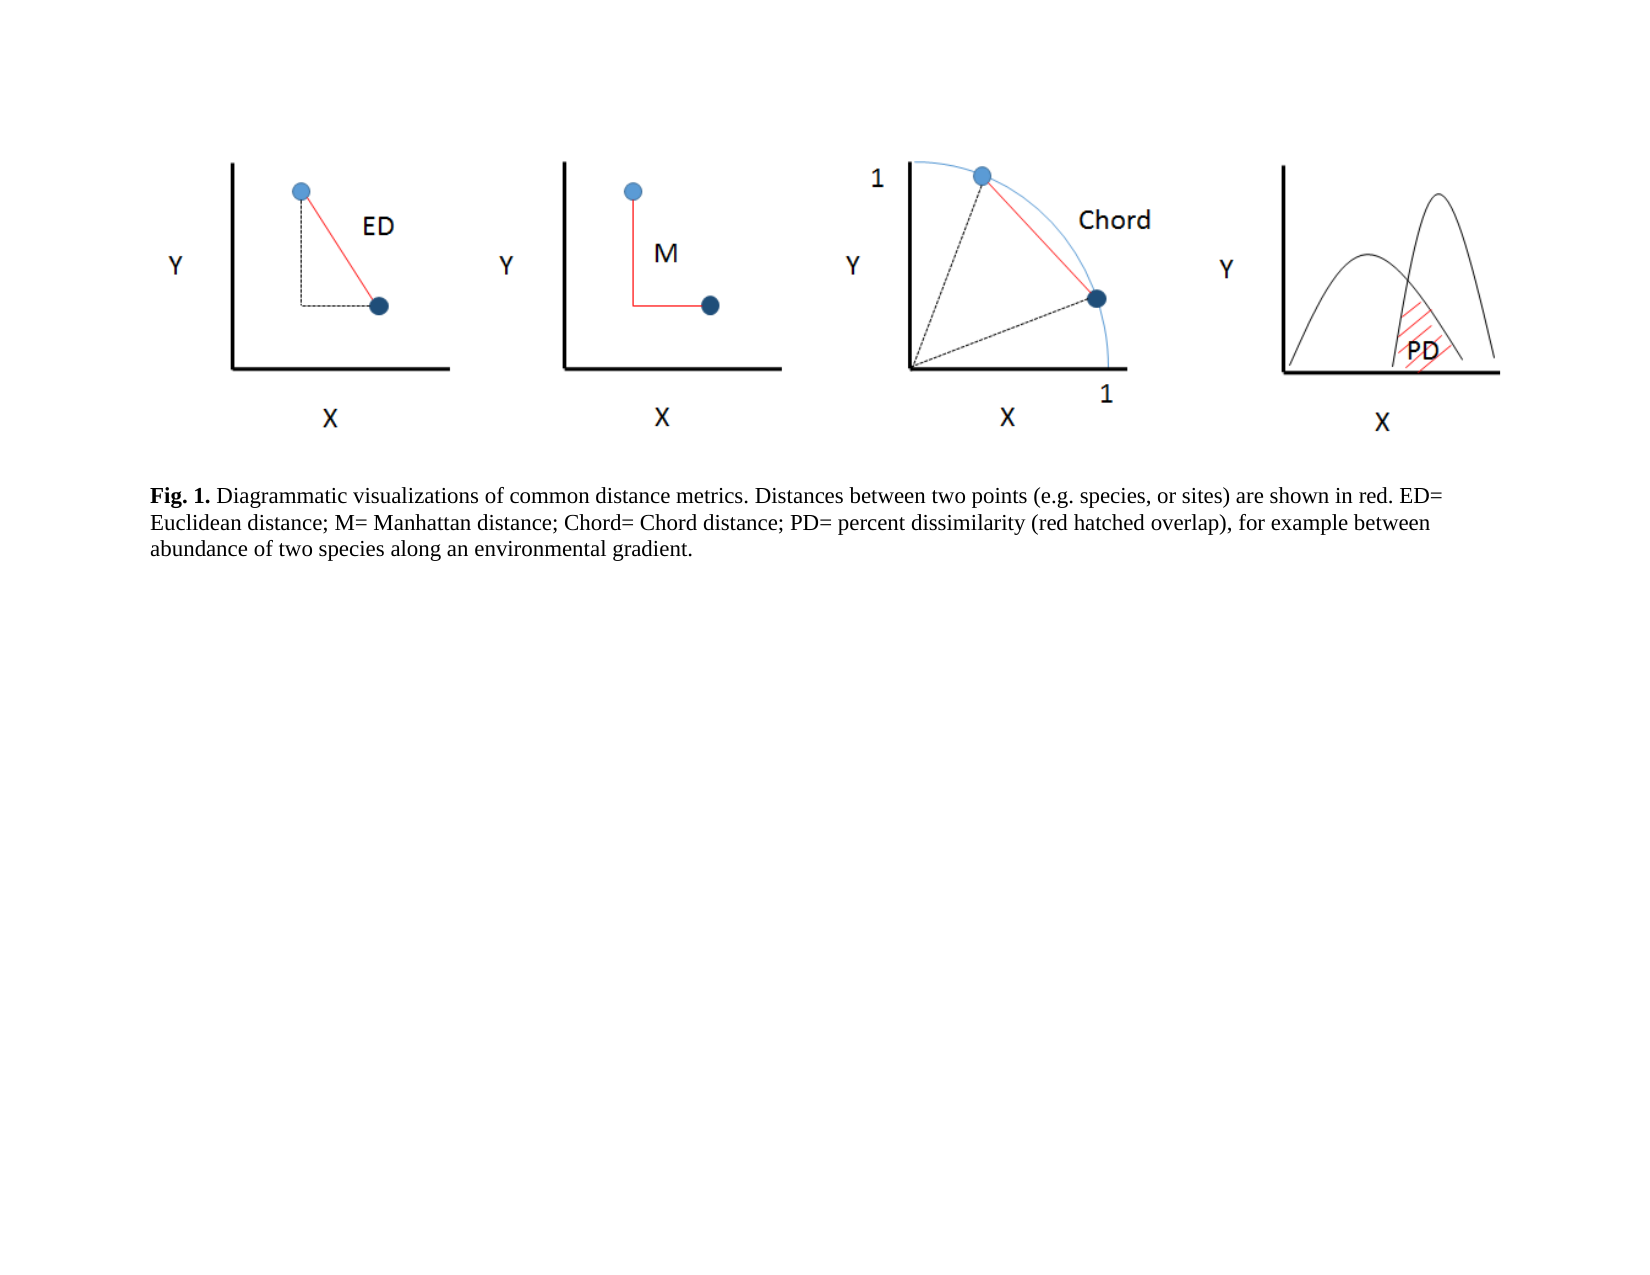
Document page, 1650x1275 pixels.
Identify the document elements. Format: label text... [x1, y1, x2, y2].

text Fig. 1. Diagrammatic visualizations of common distance metrics. Distances between two points (e.g. species, or sites) are shown in red. ED= Euclidean distance; M= Manhattan distance; Chord= Chord distance; PD= percent dissimilarity (red hatched overlap), for example between abundance of two species along an environmental gradient. [150, 483, 1500, 562]
picture [150, 150, 1500, 457]
